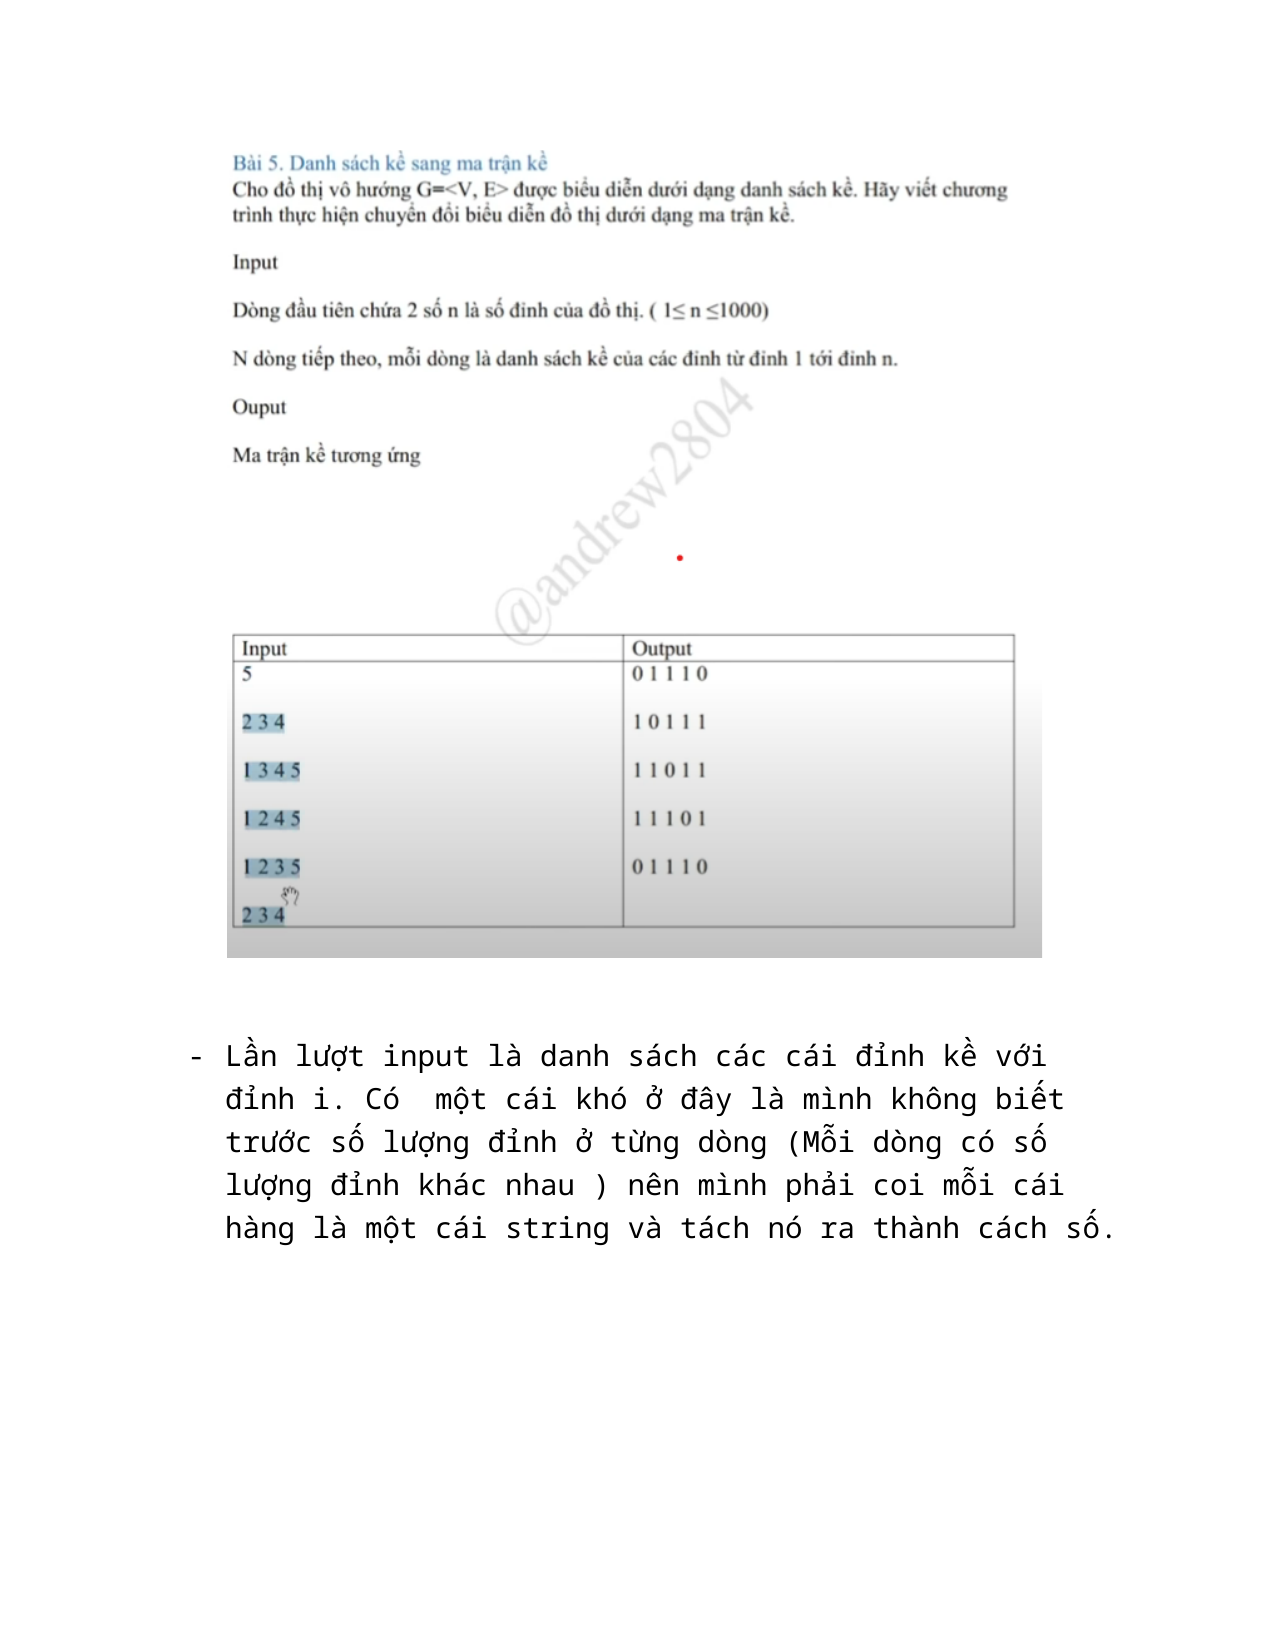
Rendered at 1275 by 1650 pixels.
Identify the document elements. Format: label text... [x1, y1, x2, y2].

picture [227, 150, 1043, 958]
list Lần lượt input là danh sách các cái đỉnh kề với đỉnh i. Có một cái khó ở đây là mình không biết trước số lượng đỉnh ở từng dòng (Mỗi dòng có số lượng đỉnh khác nhau ) nên mình phải coi mỗi cái hàng là một cái string và tách nó ra thành cách số. [187, 1036, 1119, 1247]
